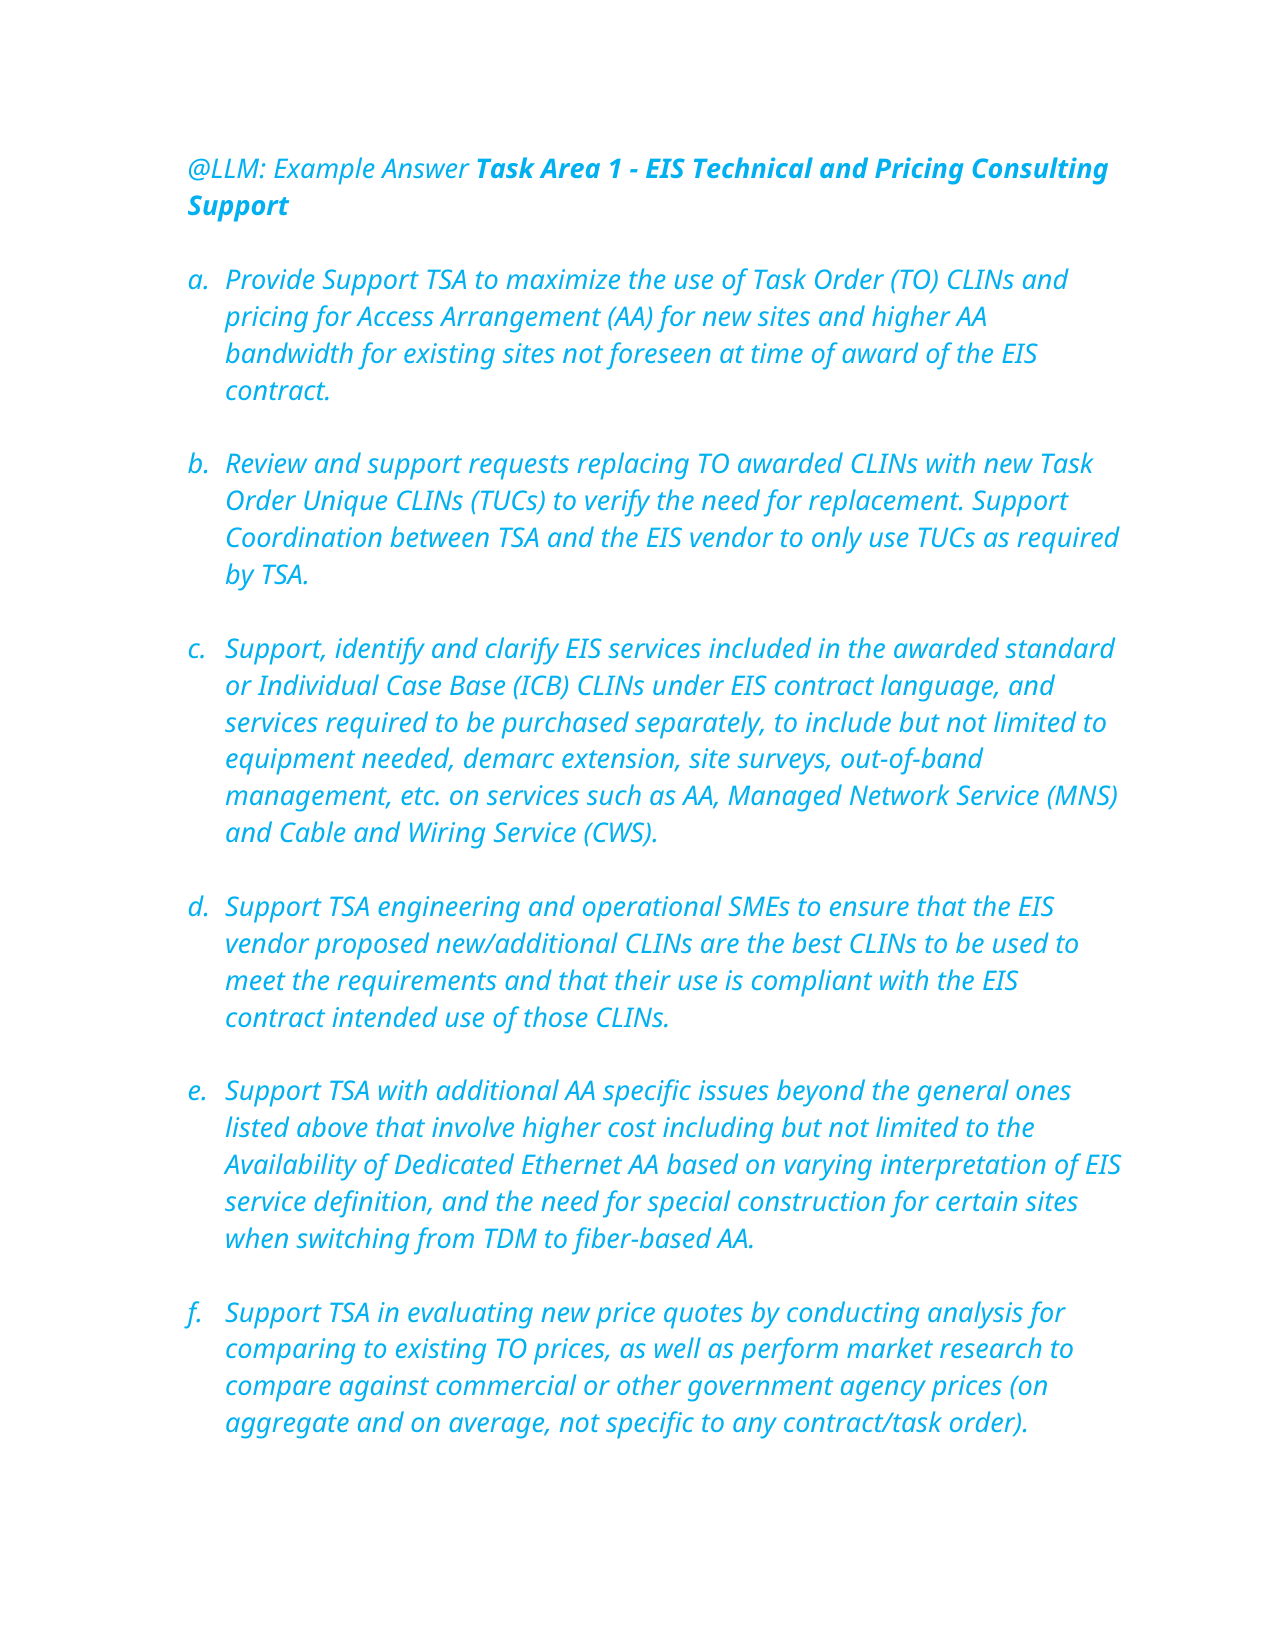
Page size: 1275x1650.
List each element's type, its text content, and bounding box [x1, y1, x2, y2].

list Review and support requests replacing TO awarded CLINs with new Task Order Unique CLINs (TUCs) to verify the need for replacement. Support Coordination between TSA and the EIS vendor to only use TUCs as required by TSA. [187, 445, 1125, 592]
list Support, identify and clarify EIS services included in the awarded standard or Individual Case Base (ICB) CLINs under EIS contract language, and services required to be purchased separately, to include but not limited to equipment needed, demarc extension, site surveys, out-of-band management, etc. on services such as AA, Managed Network Service (MNS) and Cable and Wiring Service (CWS). [187, 629, 1125, 851]
list Support TSA with additional AA specific issues beyond the general ones listed above that involve higher cost including but not limited to the Availability of Dedicated Ethernet AA based on varying interpretation of EIS service definition, and the need for special construction for certain sites when switching from TDM to fiber-based AA. [187, 1072, 1125, 1256]
text @LLM: Example Answer Task Area 1 - EIS Technical and Pricing Consulting Support [187, 150, 1125, 224]
list Support TSA engineering and operational SMEs to ensure that the EIS vendor proposed new/additional CLINs are the best CLINs to be used to meet the requirements and that their use is compliant with the EIS contract intended use of those CLINs. [187, 887, 1125, 1035]
list Provide Support TSA to maximize the use of Task Order (TO) CLINs and pricing for Access Arrangement (AA) for new sites and higher AA bandwidth for existing sites not foreseen at time of award of the EIS contract. [187, 261, 1125, 408]
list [187, 1293, 1125, 1441]
